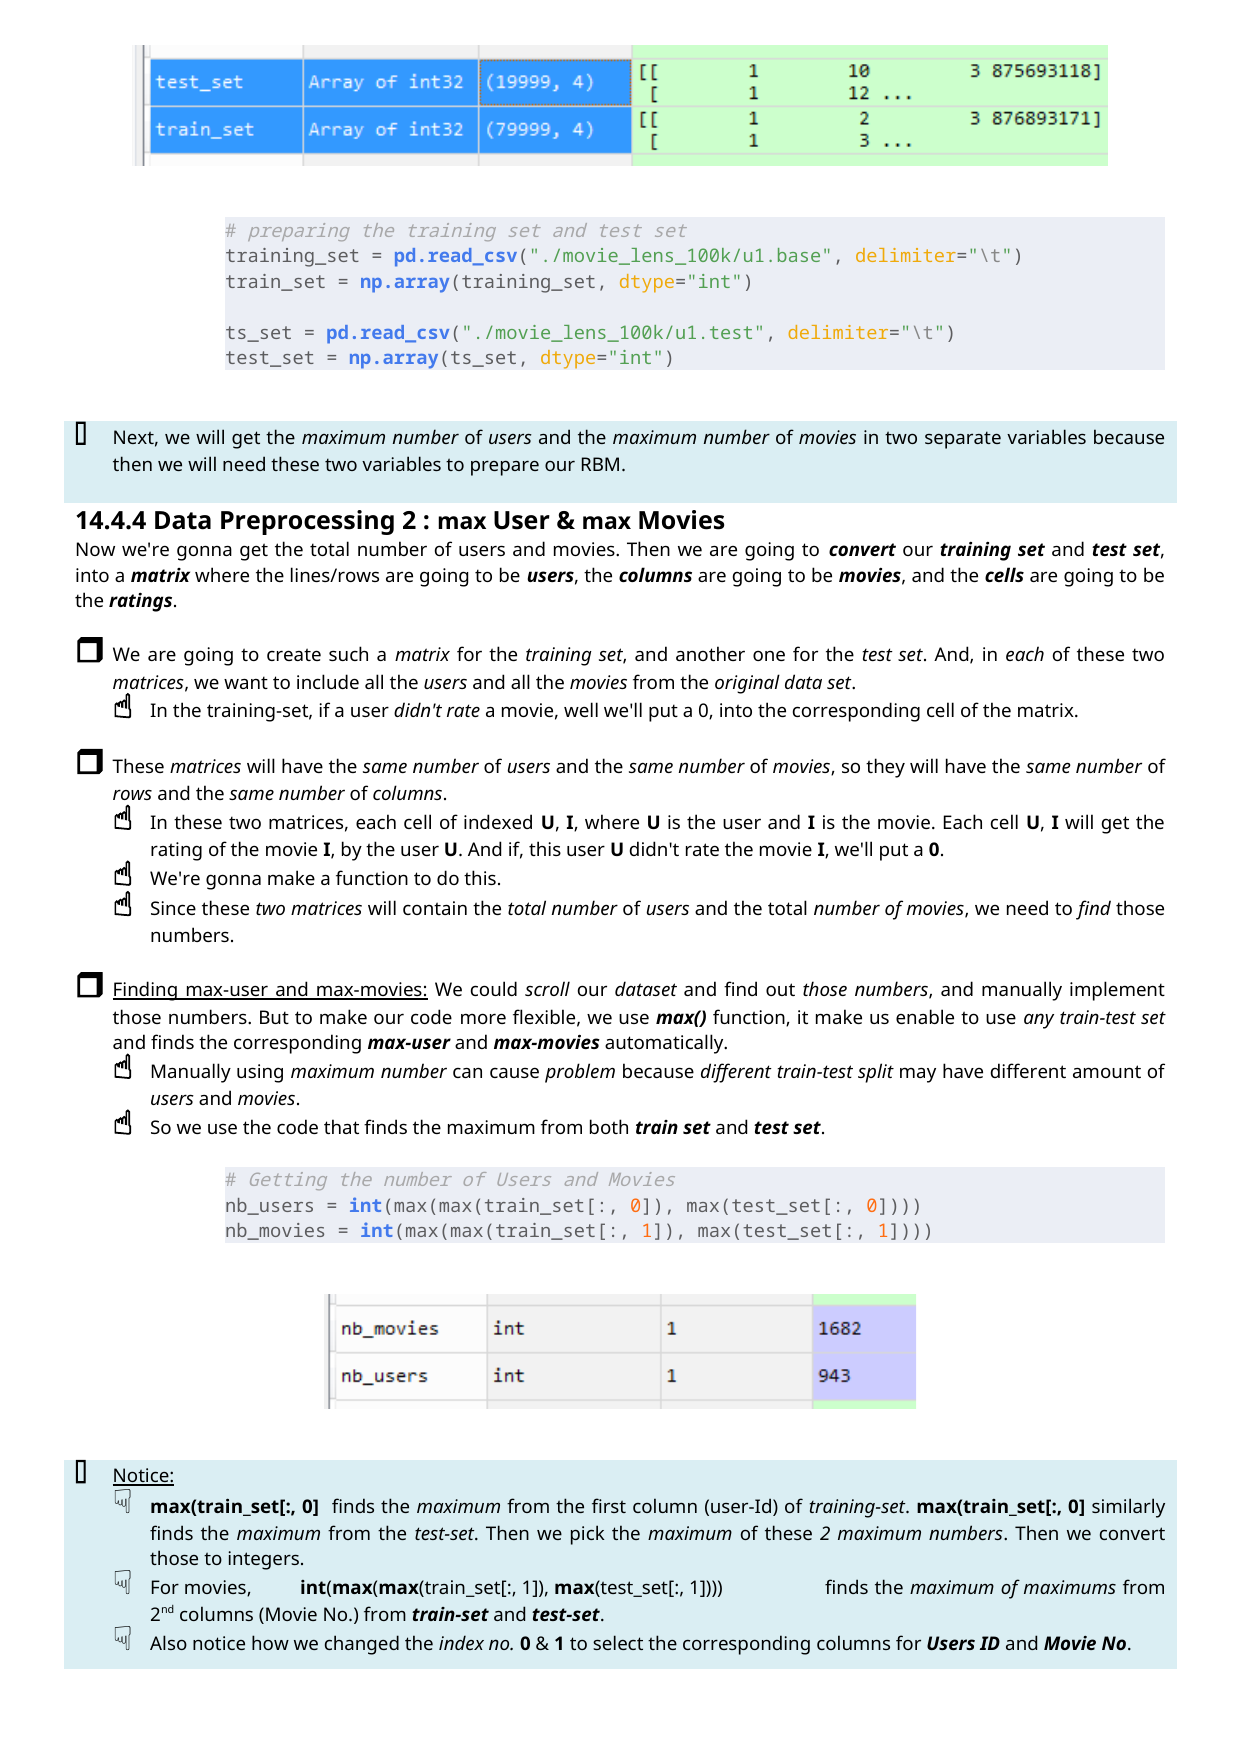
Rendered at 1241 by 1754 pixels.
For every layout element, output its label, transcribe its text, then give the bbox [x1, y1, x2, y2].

list In the training-set, if a user didn't rate a movie, well we'll put a 0, into the corresponding cell of the matrix. [112, 694, 1165, 725]
list So we use the code that finds the maximum from both train set and test set. [112, 1111, 1165, 1141]
text 14.4.4 Data Preprocessing 2 : max User & max Movies [75, 503, 1165, 537]
list Manually using maximum number can cause problem because different train-test split may have different amount of users and movies. [112, 1055, 1165, 1111]
list In these two matrices, each cell of indexed U, I, where U is the user and I is the movie. Each cell U, I will get the rating of the movie I, by the user U. And if, this user U didn't rate the movie I, we'll put a 0. [112, 806, 1165, 862]
text # preparing the training set and test set [225, 217, 1165, 243]
text train_set = np.array(training_set, dtype="int") [225, 268, 1165, 294]
picture [324, 1294, 917, 1409]
picture [132, 45, 1108, 166]
text # Getting the number of Users and Movies [225, 1167, 1165, 1192]
list Finding max-user and max-movies: We could scroll our dataset and find out those numbers, and manually implement those numbers. But to make our code more flexible, we use max() function, it make us enable to use any train-test set and finds the corresponding max-user and max-movies automatically. [75, 974, 1165, 1055]
text nb_movies = int(max(max(train_set[:, 1]), max(test_set[:, 1]))) [225, 1218, 1165, 1243]
list We're gonna make a function to do this. [112, 862, 1165, 892]
text test_set = np.array(ts_set, dtype="int") [225, 345, 1165, 370]
table_header Notice: max(train_set[:, 0] finds the maximum from the first column (user-Id) of training-set. max(train_set[:, 0] similarly finds the maximum from the test-set. Then we pick the maximum of these 2 maximum numbers. Then we convert those to integers. For movies, int(max(max(train_set[:, 1]), max(test_set[:, 1]))) finds the maximum of maximums from 2nd columns (Movie No.) from train-set and test-set. Also notice how we changed the index no. 0 & 1 to select the corresponding columns for Users ID and Movie No. [64, 1460, 1177, 1669]
list These matrices will have the same number of users and the same number of movies, so they will have the same number of rows and the same number of columns. [75, 750, 1165, 806]
text Now we're gonna get the total number of users and movies. Then we are going to convert our training set and test set, into a matrix where the lines/rows are going to be users, the columns are going to be movies, and the cells are going to be the ratings. [75, 537, 1165, 613]
list We are going to create such a matrix for the training set, and another one for the test set. And, in each of these two matrices, we want to include all the users and all the movies from the original data set. [75, 639, 1165, 694]
list Since these two matrices will contain the total number of users and the total number of movies, we need to find those numbers. [112, 892, 1165, 948]
text nb_users = int(max(max(train_set[:, 0]), max(test_set[:, 0]))) [225, 1192, 1165, 1218]
text ts_set = pd.read_csv("./movie_lens_100k/u1.test", delimiter="\t") [225, 319, 1165, 345]
table_header Next, we will get the maximum number of users and the maximum number of movies in two separate variables because then we will need these two variables to prepare our RBM. [64, 421, 1177, 503]
text training_set = pd.read_csv("./movie_lens_100k/u1.base", delimiter="\t") [225, 243, 1165, 268]
